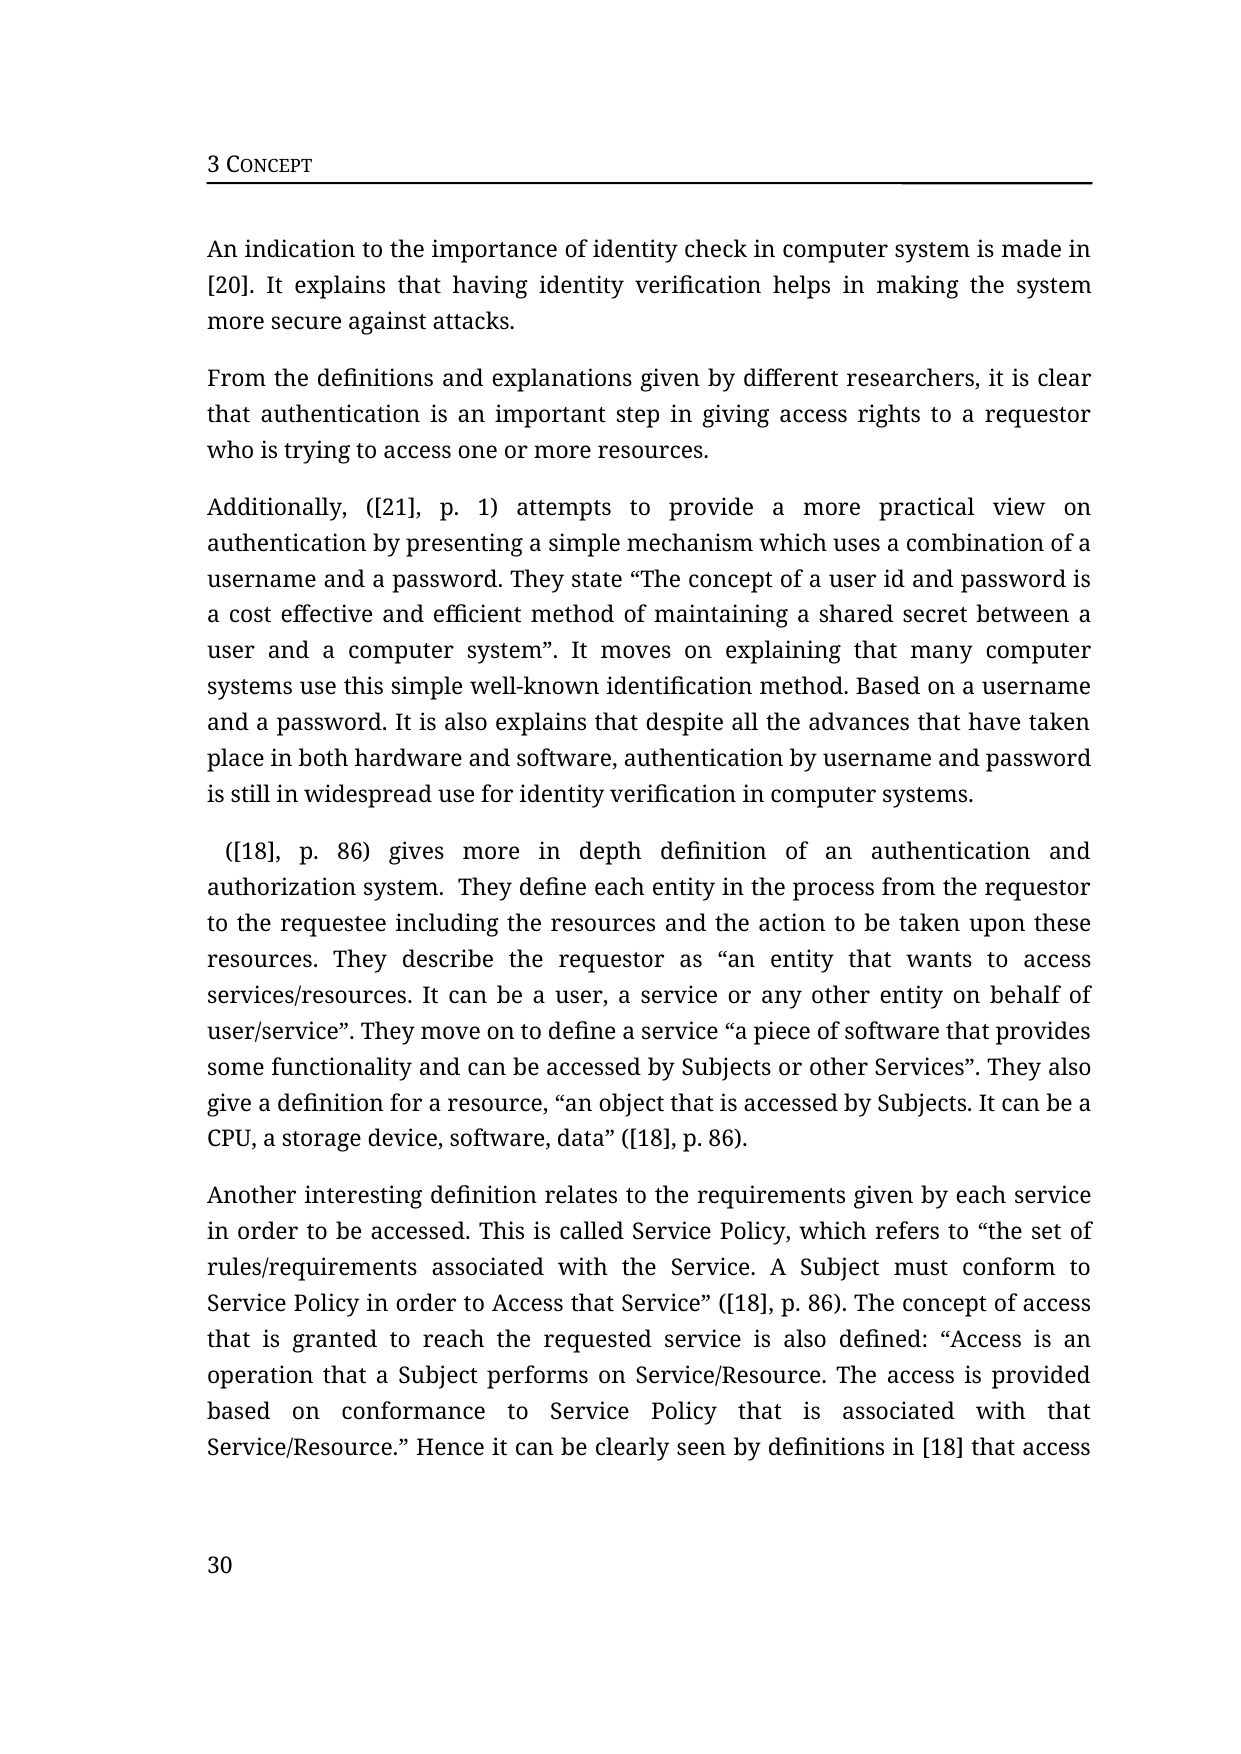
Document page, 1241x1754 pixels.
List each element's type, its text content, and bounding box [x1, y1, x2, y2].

text An indication to the importance of identity check in computer system is made in [20]. It explains that having identity verification helps in making the system more secure against attacks. [207, 233, 1092, 336]
text Additionally, ([21], p. 1) attempts to provide a more practical view on authentication by presenting a simple mechanism which uses a combination of a username and a password. They state “The concept of a user id and password is a cost effective and efficient method of maintaining a shared secret between a user and a computer system”. It moves on explaining that many computer systems use this simple well-known identification method. Based on a username and a password. It is also explains that despite all the advances that have taken place in both hardware and software, authentication by username and password is still in widespread use for identity verification in computer systems. [207, 491, 1092, 809]
text ([18], p. 86) gives more in depth definition of an authentication and authorization system. They define each entity in the process from the requestor to the requestee including the resources and the action to be taken upon these resources. They describe the requestor as “an entity that wants to access services/resources. It can be a user, a service or any other entity on behalf of user/service”. They move on to define a service “a piece of software that provides some functionality and can be accessed by Subjects or other Services”. They also give a definition for a resource, “an object that is accessed by Subjects. It can be a CPU, a storage device, software, data” ([18], p. 86). [207, 835, 1092, 1154]
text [207, 1179, 1092, 1462]
text From the definitions and explanations given by different researchers, it is clear that authentication is an important step in giving access rights to a requestor who is trying to access one or more resources. [207, 362, 1092, 465]
